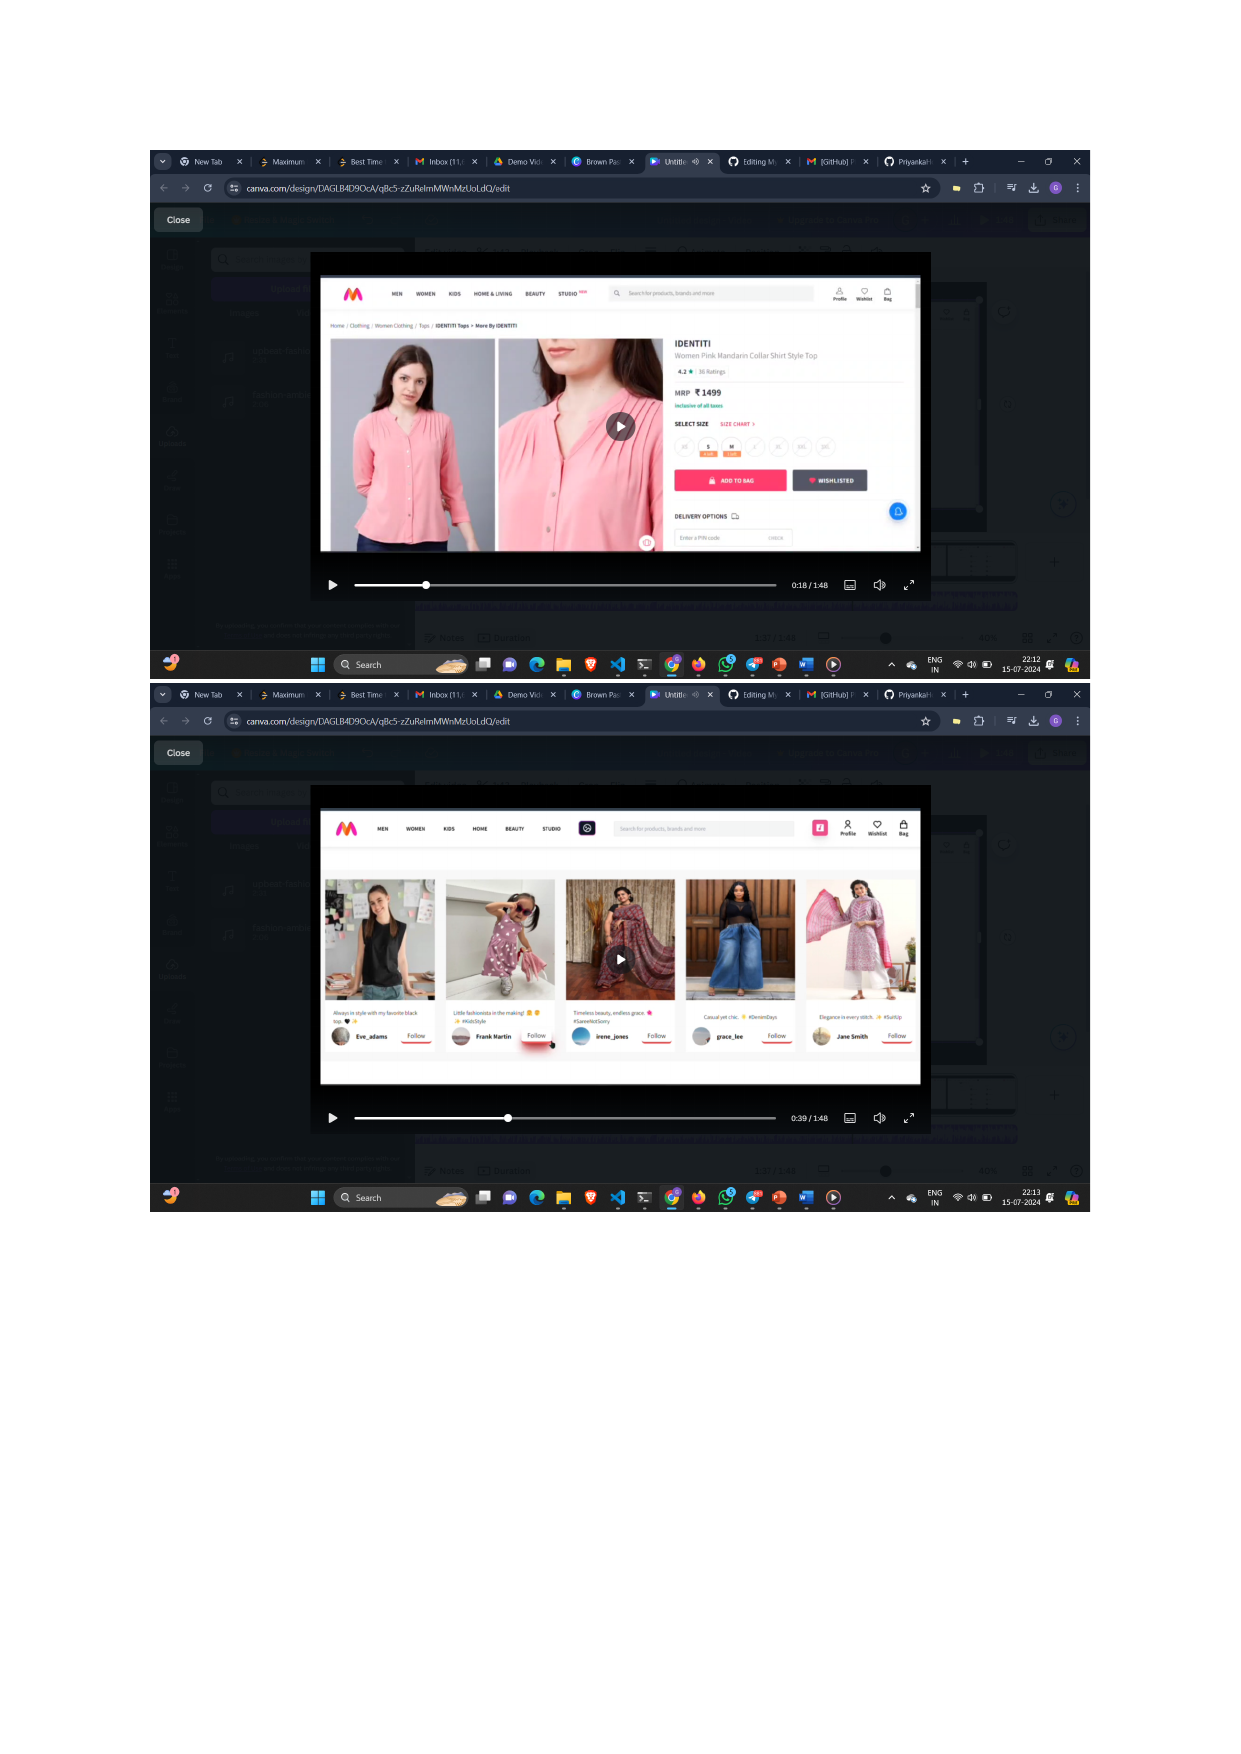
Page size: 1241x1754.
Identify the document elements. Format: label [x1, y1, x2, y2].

picture [150, 150, 1091, 679]
picture [150, 683, 1091, 1212]
